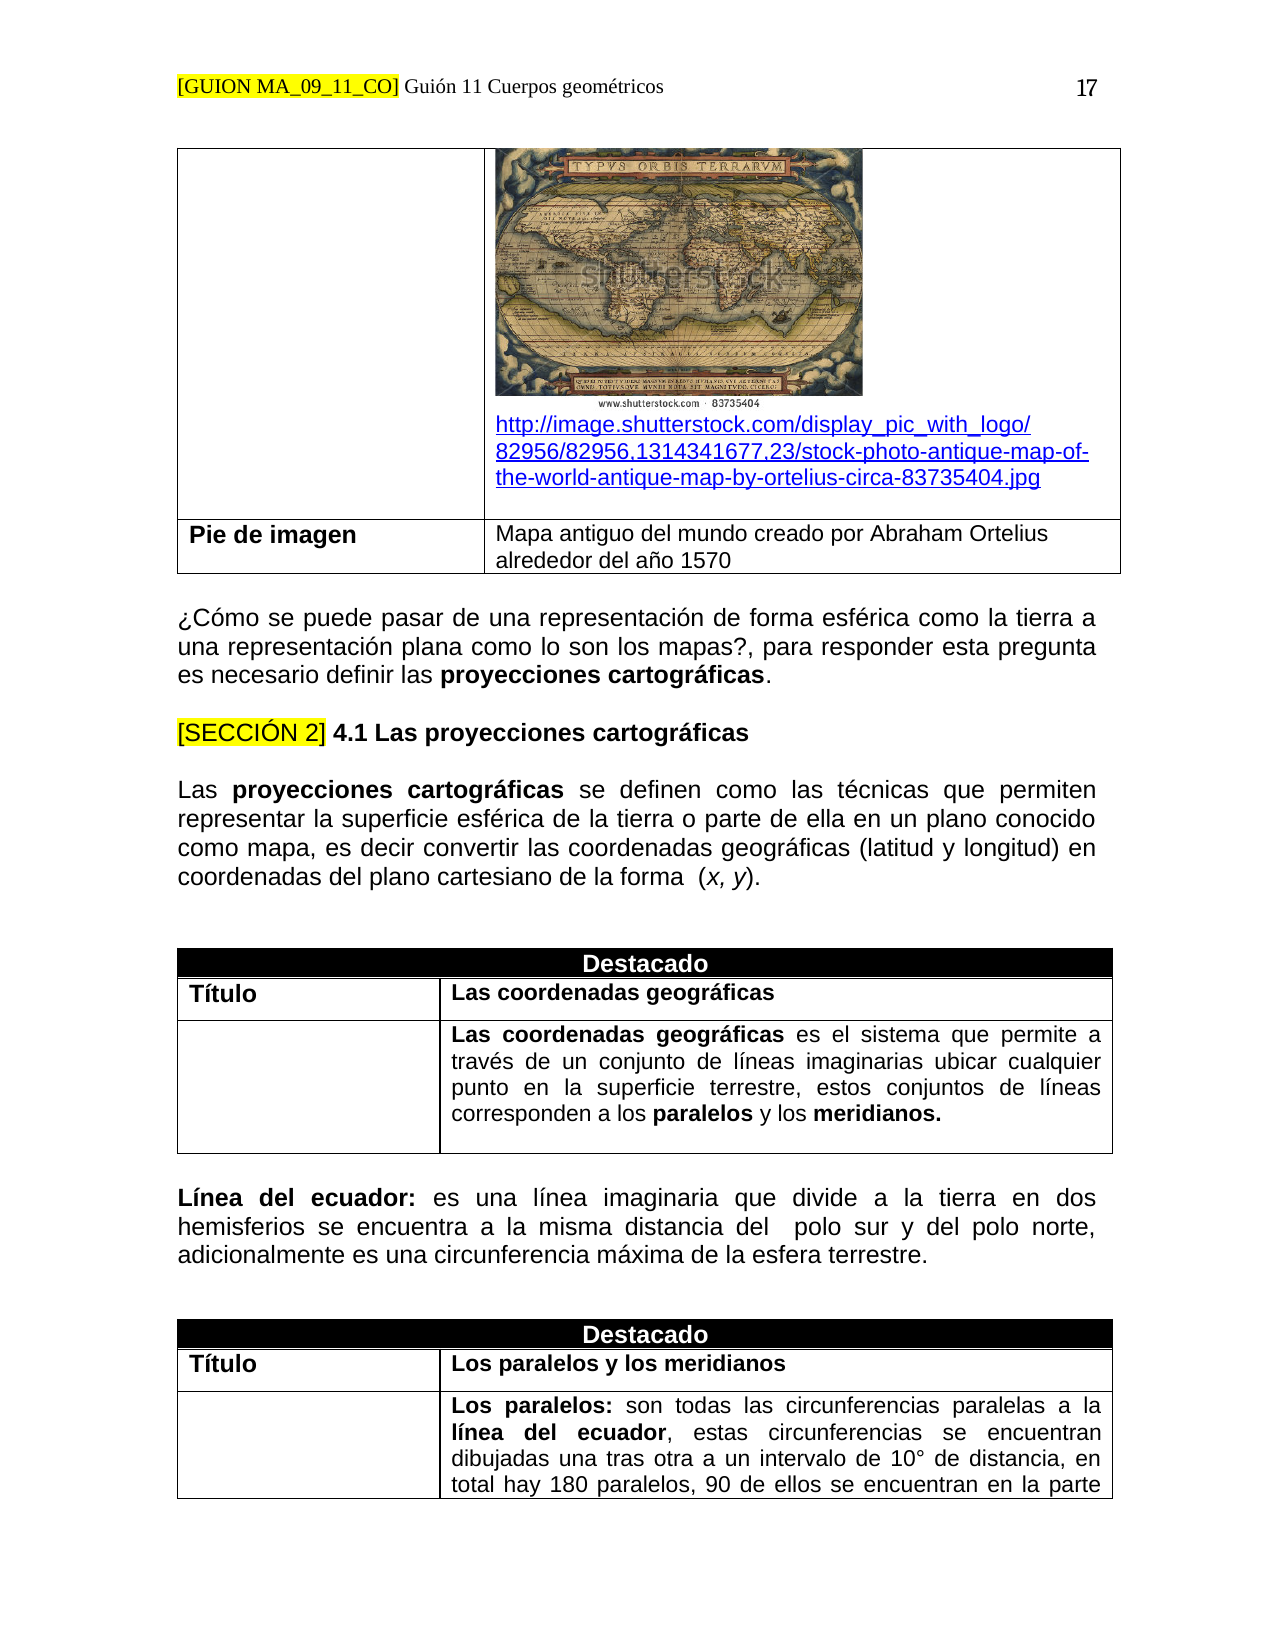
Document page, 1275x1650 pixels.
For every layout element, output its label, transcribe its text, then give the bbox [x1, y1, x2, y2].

table_cell [178, 1021, 439, 1153]
table_cell [178, 1392, 439, 1498]
text ¿Cómo se puede pasar de una representación de forma esférica como la tierra a una representación plana como lo son los mapas?, para responder esta pregunta es necesario definir las proyecciones cartográficas. [177, 603, 1098, 689]
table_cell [485, 149, 1120, 519]
text Las proyecciones cartográficas se definen como las técnicas que permiten representar la superficie esférica de la tierra o parte de ella en un plano conocido como mapa, es decir convertir las coordenadas geográficas (latitud y longitud) en coordenadas del plano cartesiano de la forma (x, y). [177, 775, 1098, 890]
picture [495, 148, 863, 412]
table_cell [178, 149, 484, 519]
table_header Destacado [178, 1320, 1112, 1348]
table_cell Título [178, 979, 439, 1020]
table_cell Las coordenadas geográficas [441, 979, 1112, 1020]
text Línea del ecuador: es una línea imaginaria que divide a la tierra en dos hemisferios se encuentra a la misma distancia del polo sur y del polo norte, adicionalmente es una circunferencia máxima de la esfera terrestre. [177, 1183, 1098, 1269]
table_cell Los paralelos y los meridianos [441, 1350, 1112, 1391]
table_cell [441, 1392, 1112, 1498]
table_cell Mapa antiguo del mundo creado por Abraham Ortelius alrededor del año 1570 [485, 520, 1120, 573]
table_cell Las coordenadas geográficas es el sistema que permite a través de un conjunto de líneas imaginarias ubicar cualquier punto en la superficie terrestre, estos conjuntos de líneas corresponden a los paralelos y los meridianos. [441, 1021, 1112, 1153]
text [SECCIÓN 2] 4.1 Las proyecciones cartográficas [326, 718, 1098, 746]
table_cell Título [178, 1350, 439, 1391]
table_cell Pie de imagen [178, 520, 484, 573]
table_header Destacado [178, 949, 1112, 977]
